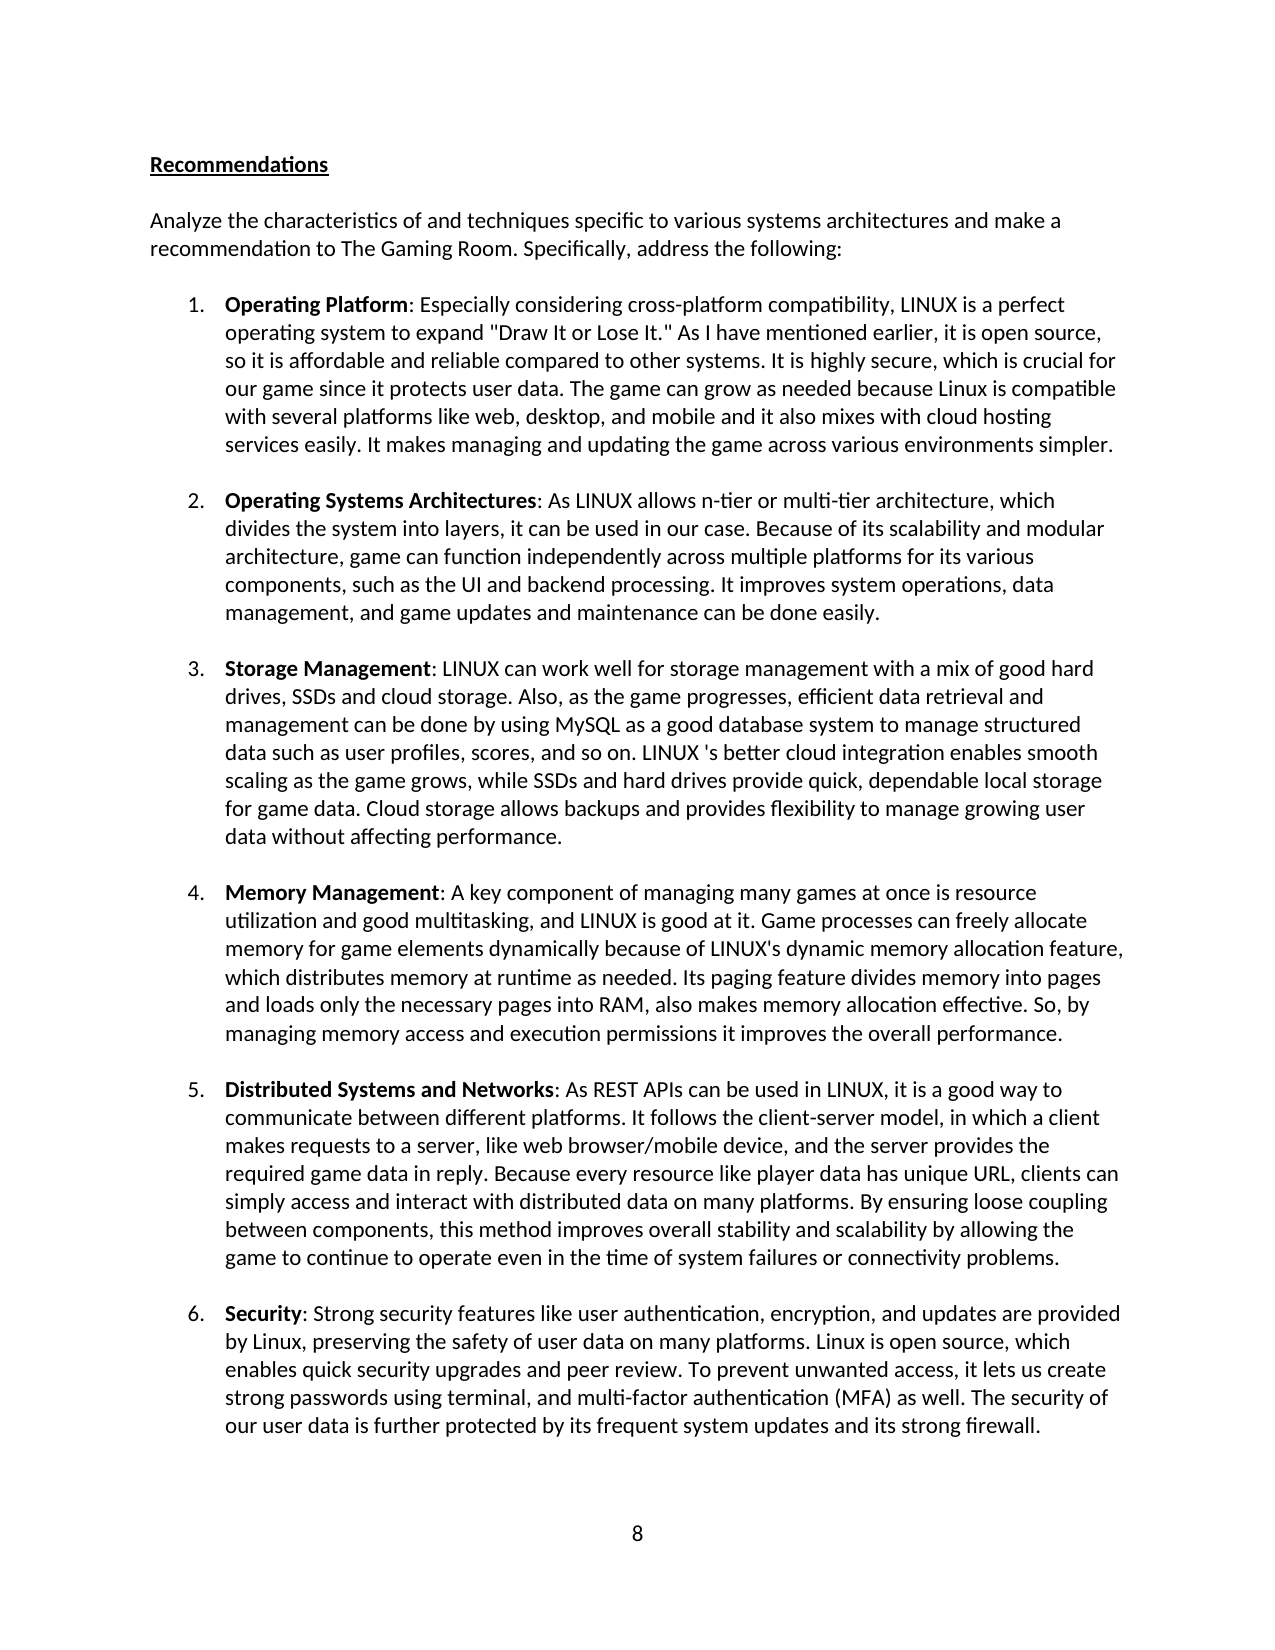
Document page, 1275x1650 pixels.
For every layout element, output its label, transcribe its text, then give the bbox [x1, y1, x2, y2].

list Storage Management: LINUX can work well for storage management with a mix of good hard drives, SSDs and cloud storage. Also, as the game progresses, efficient data retrieval and management can be done by using MySQL as a good database system to manage structured data such as user profiles, scores, and so on. LINUX 's better cloud integration enables smooth scaling as the game grows, while SSDs and hard drives provide quick, dependable local storage for game data. Cloud storage allows backups and provides flexibility to manage growing user data without affecting performance. [187, 654, 1125, 851]
list Operating Platform: Especially considering cross-platform compatibility, LINUX is a perfect operating system to expand "Draw It or Lose It." As I have mentioned earlier, it is open source, so it is affordable and reliable compared to other systems. It is highly secure, which is crucial for our game since it protects user data. The game can grow as needed because Linux is compatible with several platforms like web, desktop, and mobile and it also mixes with cloud hosting services easily. It makes managing and updating the game across various environments simpler. [187, 290, 1125, 458]
list Distributed Systems and Networks: As REST APIs can be used in LINUX, it is a good way to communicate between different platforms. It follows the client-server model, in which a client makes requests to a server, like web browser/mobile device, and the server provides the required game data in reply. Because every resource like player data has unique URL, clients can simply access and interact with distributed data on many platforms. By ensuring loose coupling between components, this method improves overall stability and scalability by allowing the game to continue to operate even in the time of system failures or connectivity problems. [187, 1075, 1125, 1271]
text Analyze the characteristics of and techniques specific to various systems architectures and make a recommendation to The Gaming Room. Specifically, address the following: [150, 206, 1125, 262]
list Memory Management: A key component of managing many games at once is resource utilization and good multitasking, and LINUX is good at it. Game processes can freely allocate memory for game elements dynamically because of LINUX's dynamic memory allocation feature, which distributes memory at runtime as needed. Its paging feature divides memory into pages and loads only the necessary pages into RAM, also makes memory allocation effective. So, by managing memory access and execution permissions it improves the overall performance. [187, 878, 1125, 1047]
subtitle Recommendations [150, 150, 1125, 178]
list Security: Strong security features like user authentication, encryption, and updates are provided by Linux, preserving the safety of user data on many platforms. Linux is open source, which enables quick security upgrades and peer review. To prevent unwanted access, it lets us create strong passwords using terminal, and multi-factor authentication (MFA) as well. The security of our user data is further protected by its frequent system updates and its strong firewall. [187, 1299, 1125, 1439]
list Operating Systems Architectures: As LINUX allows n-tier or multi-tier architecture, which divides the system into layers, it can be used in our case. Because of its scalability and modular architecture, game can function independently across multiple platforms for its various components, such as the UI and backend processing. It improves system operations, data management, and game updates and maintenance can be done easily. [187, 486, 1125, 626]
